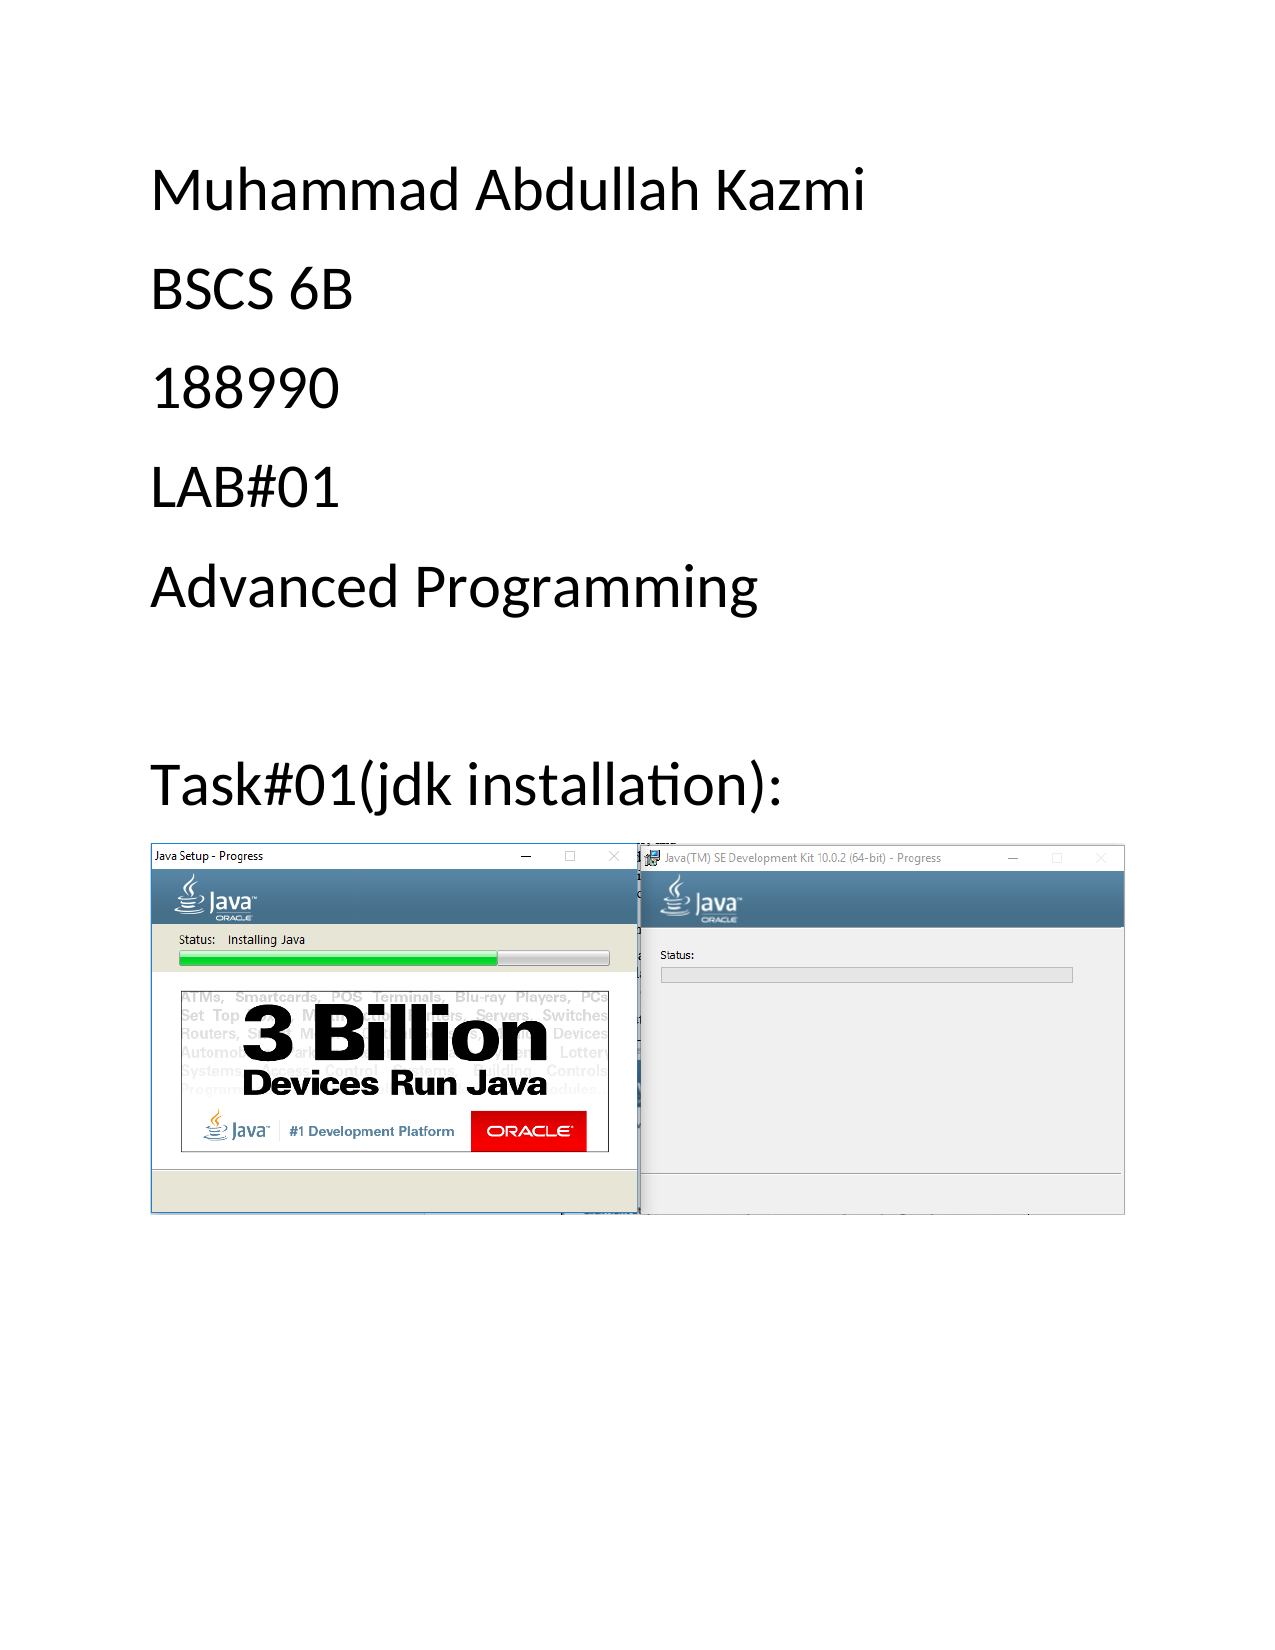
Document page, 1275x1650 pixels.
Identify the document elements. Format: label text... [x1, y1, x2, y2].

text Advanced Programming [150, 546, 1125, 623]
text 188990 [150, 348, 1125, 424]
text Muhammad Abdullah Kazmi [150, 150, 1125, 226]
text Task#01(jdk installation): [150, 744, 1125, 821]
picture [150, 843, 1125, 1215]
text BSCS 6B [150, 249, 1125, 325]
text LAB#01 [150, 447, 1125, 523]
